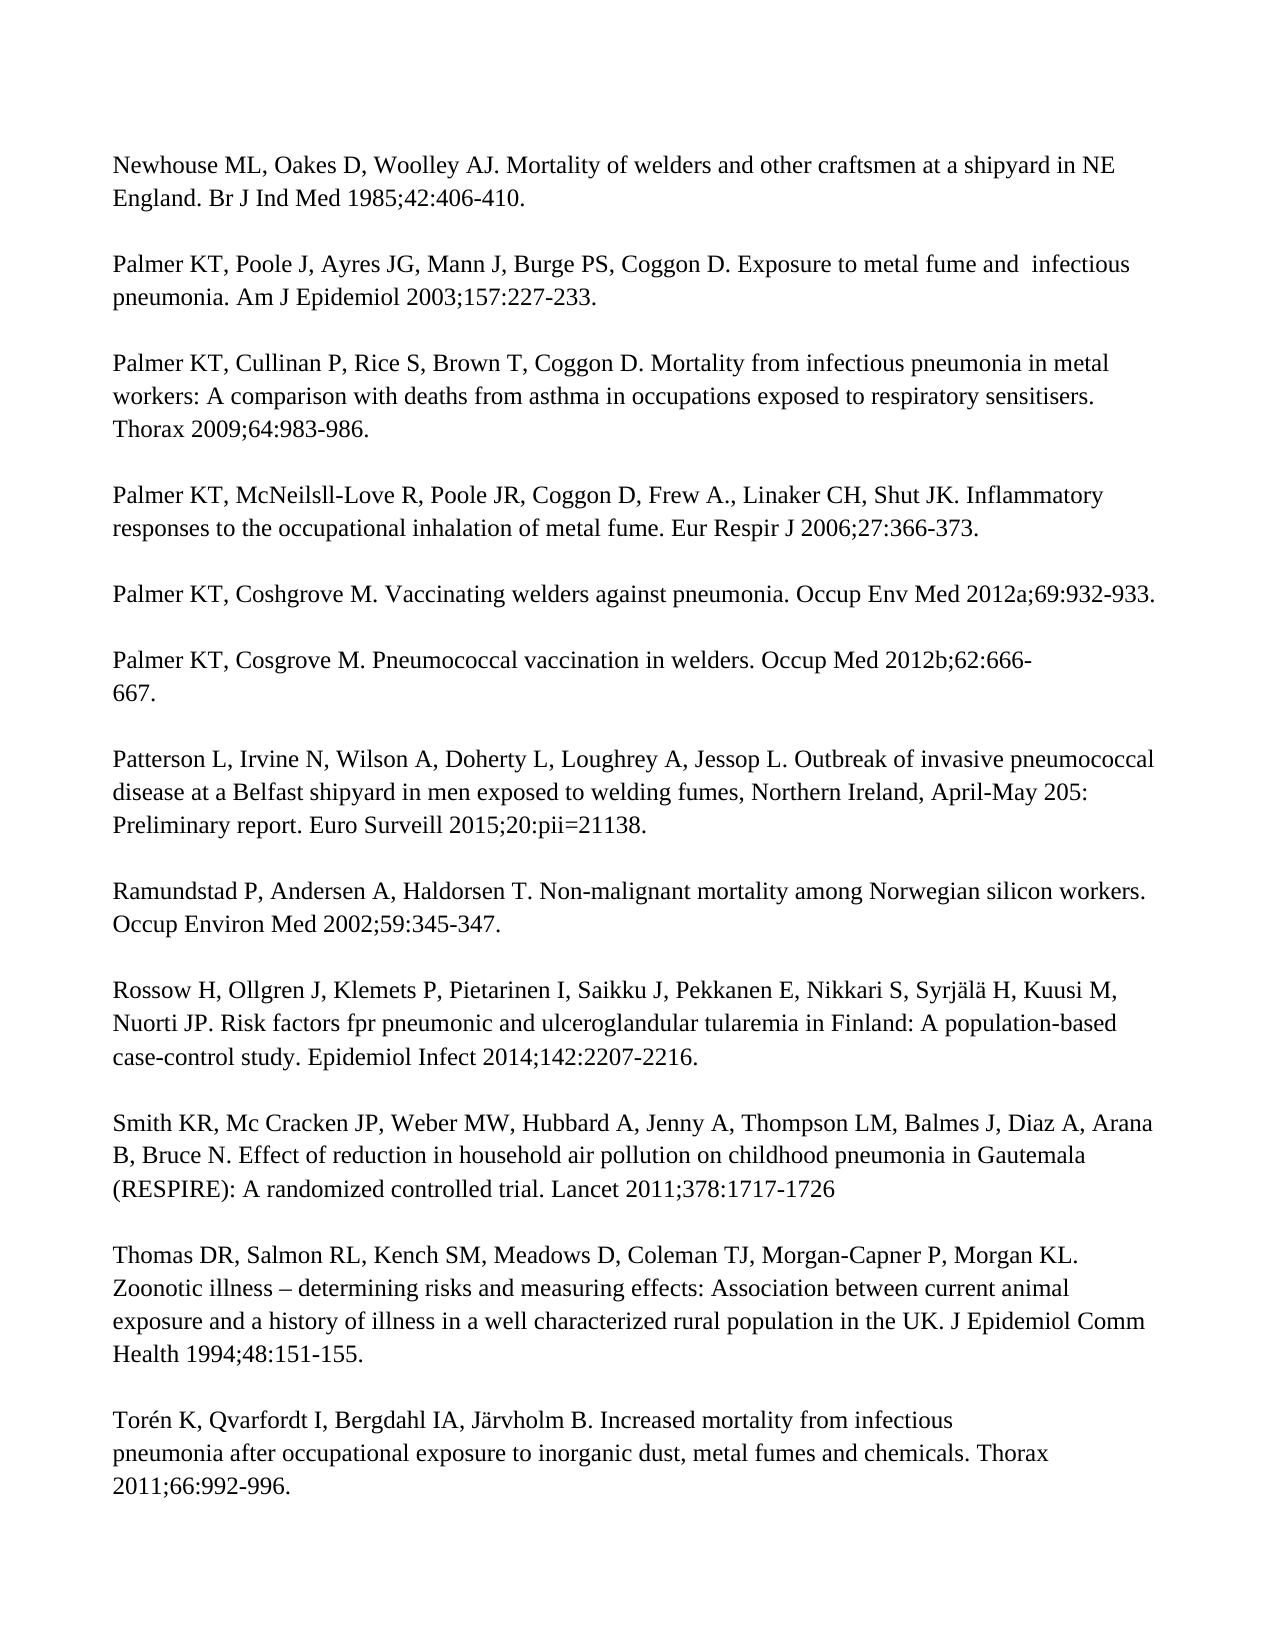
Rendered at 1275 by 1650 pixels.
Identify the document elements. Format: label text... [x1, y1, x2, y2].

text Palmer KT, Poole J, Ayres JG, Mann J, Burge PS, Coggon D. Exposure to metal fume and infectious pneumonia. Am J Epidemiol 2003;157:227-233. [112, 249, 1162, 311]
text pneumonia after occupational exposure to inorganic dust, metal fumes and chemicals. Thorax [112, 1438, 1162, 1467]
text Newhouse ML, Oakes D, Woolley AJ. Mortality of welders and other craftsmen at a shipyard in NE England. Br J Ind Med 1985;42:406-410. [112, 150, 1162, 212]
text Rossow H, Ollgren J, Klemets P, Pietarinen I, Saikku J, Pekkanen E, Nikkari S, Syrjälä H, Kuusi M, Nuorti JP. Risk factors fpr pneumonic and ulceroglandular tularemia in Finland: A population-based case-control study. Epidemiol Infect 2014;142:2207-2216. [112, 976, 1162, 1070]
text Smith KR, Mc Cracken JP, Weber MW, Hubbard A, Jenny A, Thompson LM, Balmes J, Diaz A, Arana B, Bruce N. Effect of reduction in household air pollution on childhood pneumonia in Gautemala (RESPIRE): A randomized controlled trial. Lancet 2011;378:1717-1726 [112, 1108, 1162, 1202]
text Thomas DR, Salmon RL, Kench SM, Meadows D, Coleman TJ, Morgan-Capner P, Morgan KL. Zoonotic illness – determining risks and measuring effects: Association between current animal exposure and a history of illness in a well characterized rural population in the UK. J Epidemiol Comm Health 1994;48:151-155. [112, 1240, 1162, 1367]
text Torén K, Qvarfordt I, Bergdahl IA, Järvholm B. Increased mortality from infectious [112, 1405, 1162, 1433]
text Palmer KT, Cullinan P, Rice S, Brown T, Coggon D. Mortality from infectious pneumonia in metal workers: A comparison with deaths from asthma in occupations exposed to respiratory sensitisers. Thorax 2009;64:983-986. [112, 348, 1162, 443]
text Palmer KT, Cosgrove M. Pneumococcal vaccination in welders. Occup Med 2012b;62:666- [112, 645, 1162, 674]
text 2011;66:992-996. [112, 1471, 1162, 1499]
text 667. [112, 678, 1162, 707]
text Ramundstad P, Andersen A, Haldorsen T. Non-malignant mortality among Norwegian silicon workers. Occup Environ Med 2002;59:345-347. [112, 876, 1162, 938]
text Patterson L, Irvine N, Wilson A, Doherty L, Loughrey A, Jessop L. Outbreak of invasive pneumococcal disease at a Belfast shipyard in men exposed to welding fumes, Northern Ireland, April-May 205: Preliminary report. Euro Surveill 2015;20:pii=21138. [112, 744, 1162, 839]
text Palmer KT, McNeilsll-Love R, Poole JR, Coggon D, Frew A., Linaker CH, Shut JK. Inflammatory responses to the occupational inhalation of metal fume. Eur Respir J 2006;27:366-373. [112, 480, 1162, 542]
text Palmer KT, Coshgrove M. Vaccinating welders against pneumonia. Occup Env Med 2012a;69:932-933. [112, 579, 1162, 608]
